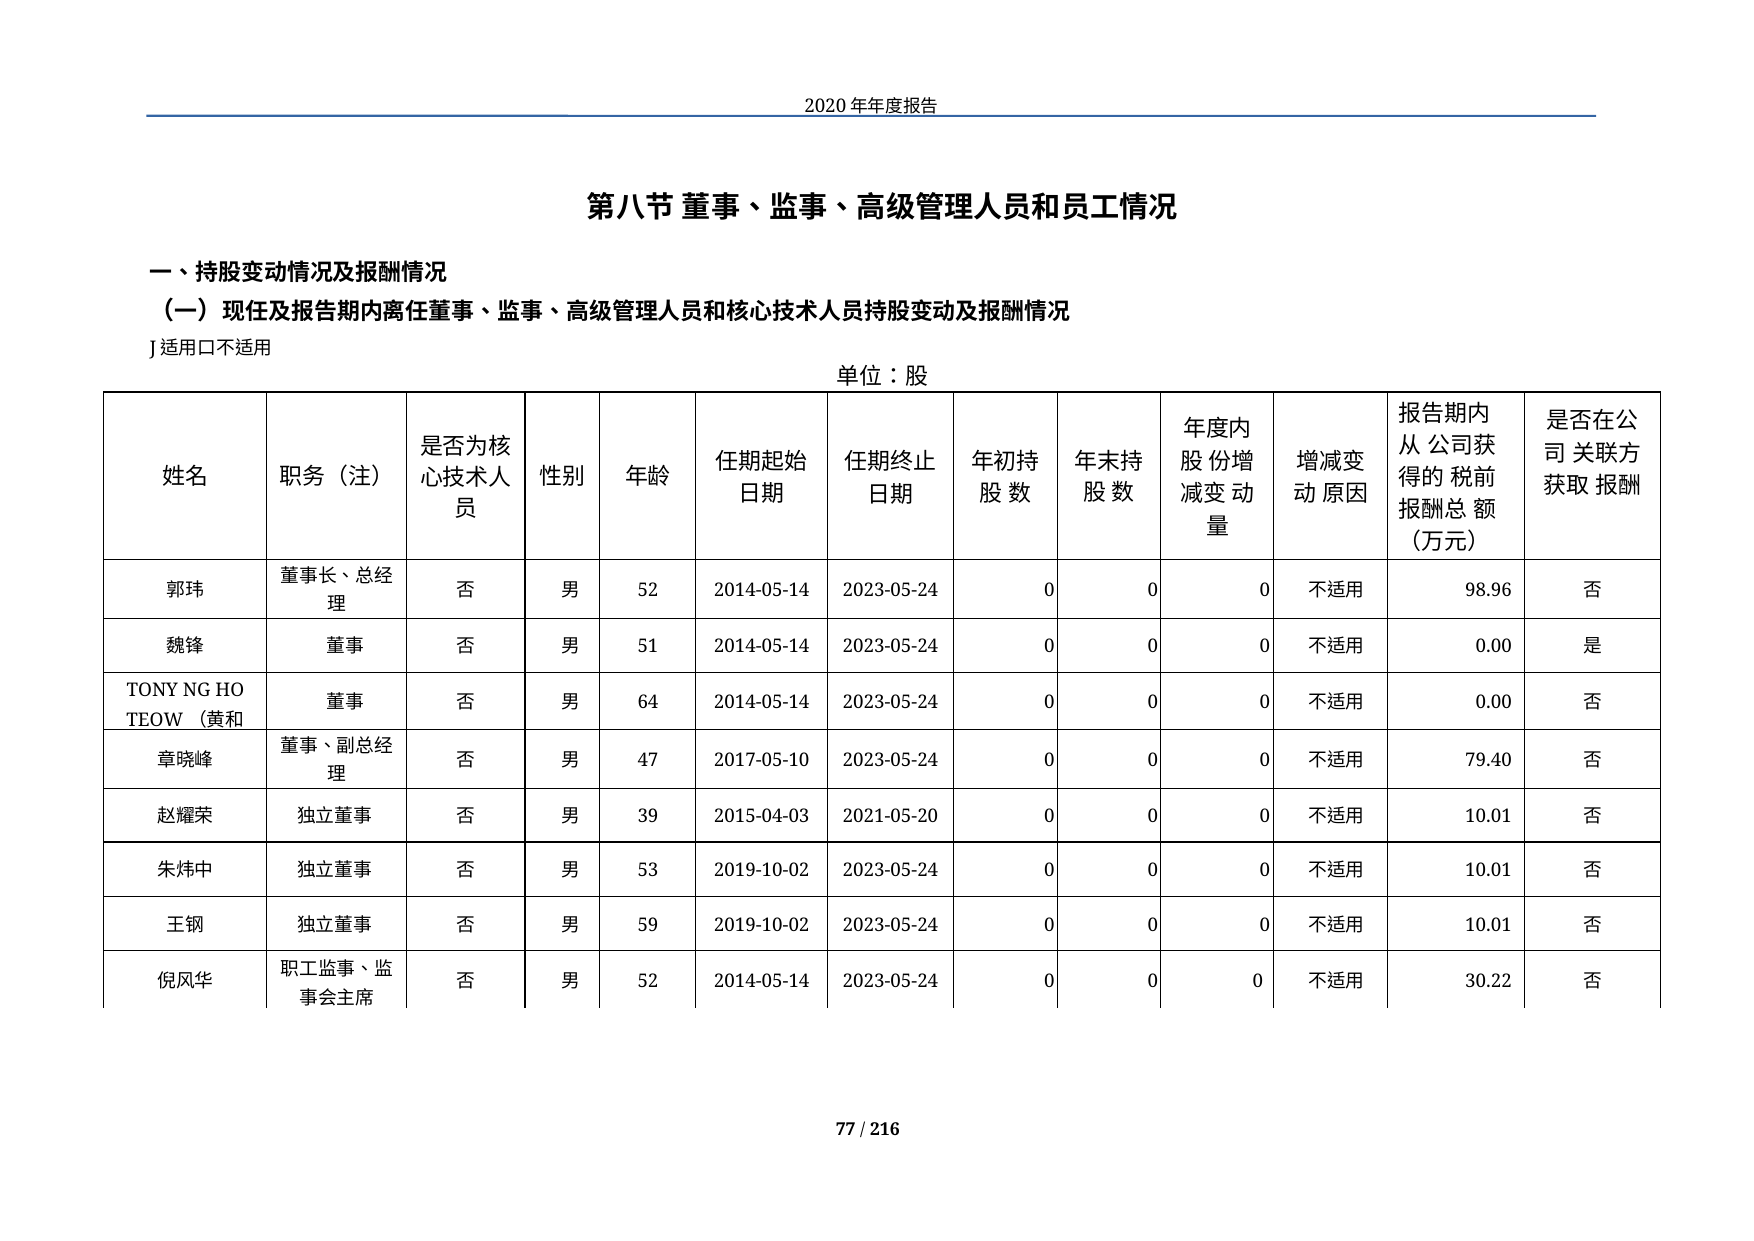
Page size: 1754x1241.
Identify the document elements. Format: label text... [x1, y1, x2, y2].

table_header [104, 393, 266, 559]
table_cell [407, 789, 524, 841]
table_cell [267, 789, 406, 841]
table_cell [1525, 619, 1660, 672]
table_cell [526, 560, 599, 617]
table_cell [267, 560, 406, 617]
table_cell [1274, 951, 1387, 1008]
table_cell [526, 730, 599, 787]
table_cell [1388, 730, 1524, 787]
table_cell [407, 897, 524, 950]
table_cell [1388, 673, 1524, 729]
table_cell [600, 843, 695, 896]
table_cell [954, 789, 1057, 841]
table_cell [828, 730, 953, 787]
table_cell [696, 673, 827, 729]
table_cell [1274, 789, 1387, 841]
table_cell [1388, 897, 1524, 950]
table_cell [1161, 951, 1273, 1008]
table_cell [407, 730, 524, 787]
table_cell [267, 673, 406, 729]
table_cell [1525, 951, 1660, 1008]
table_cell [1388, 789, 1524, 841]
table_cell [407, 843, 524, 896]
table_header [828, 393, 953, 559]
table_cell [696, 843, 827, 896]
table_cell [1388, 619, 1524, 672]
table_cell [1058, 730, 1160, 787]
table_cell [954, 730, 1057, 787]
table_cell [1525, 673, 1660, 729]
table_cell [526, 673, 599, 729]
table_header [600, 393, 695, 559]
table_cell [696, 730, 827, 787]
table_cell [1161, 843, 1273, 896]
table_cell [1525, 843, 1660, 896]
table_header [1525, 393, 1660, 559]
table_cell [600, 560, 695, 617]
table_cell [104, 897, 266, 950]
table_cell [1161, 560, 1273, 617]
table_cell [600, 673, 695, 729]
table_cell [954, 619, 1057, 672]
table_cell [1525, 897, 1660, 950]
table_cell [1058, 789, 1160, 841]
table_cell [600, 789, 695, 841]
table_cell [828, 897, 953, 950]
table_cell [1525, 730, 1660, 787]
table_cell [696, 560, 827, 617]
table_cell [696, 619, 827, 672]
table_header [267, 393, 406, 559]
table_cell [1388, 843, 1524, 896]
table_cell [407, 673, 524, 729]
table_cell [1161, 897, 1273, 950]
text （一）现任及报告期内离任董事、监事、高级管理人员和核心技术人员持股变动及报酬情况 [103, 295, 1660, 326]
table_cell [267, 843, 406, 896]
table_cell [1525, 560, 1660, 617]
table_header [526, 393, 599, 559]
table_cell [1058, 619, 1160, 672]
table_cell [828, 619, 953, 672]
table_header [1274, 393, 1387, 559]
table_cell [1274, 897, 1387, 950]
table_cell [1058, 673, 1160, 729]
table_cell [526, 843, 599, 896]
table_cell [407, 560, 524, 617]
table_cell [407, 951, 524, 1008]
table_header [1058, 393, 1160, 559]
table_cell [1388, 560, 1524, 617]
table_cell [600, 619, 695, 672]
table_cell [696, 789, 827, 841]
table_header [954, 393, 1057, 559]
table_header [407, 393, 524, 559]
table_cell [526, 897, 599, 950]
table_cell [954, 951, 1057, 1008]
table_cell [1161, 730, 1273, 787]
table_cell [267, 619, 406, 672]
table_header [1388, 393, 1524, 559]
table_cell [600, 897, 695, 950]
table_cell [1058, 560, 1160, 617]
text 单位：股 [103, 360, 1660, 391]
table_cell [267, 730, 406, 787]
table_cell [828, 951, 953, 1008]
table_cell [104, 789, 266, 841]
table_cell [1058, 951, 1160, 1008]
text 第八节 董事、监事、高级管理人员和员工情况 [103, 187, 1660, 226]
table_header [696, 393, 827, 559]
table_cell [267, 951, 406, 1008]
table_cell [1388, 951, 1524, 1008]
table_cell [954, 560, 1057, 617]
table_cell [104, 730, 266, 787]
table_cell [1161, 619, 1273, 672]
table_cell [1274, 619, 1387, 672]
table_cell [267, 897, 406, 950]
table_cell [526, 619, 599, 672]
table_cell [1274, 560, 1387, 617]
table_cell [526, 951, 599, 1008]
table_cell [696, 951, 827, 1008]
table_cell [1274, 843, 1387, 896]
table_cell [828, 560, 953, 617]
text 一、持股变动情况及报酬情况 [103, 255, 1660, 287]
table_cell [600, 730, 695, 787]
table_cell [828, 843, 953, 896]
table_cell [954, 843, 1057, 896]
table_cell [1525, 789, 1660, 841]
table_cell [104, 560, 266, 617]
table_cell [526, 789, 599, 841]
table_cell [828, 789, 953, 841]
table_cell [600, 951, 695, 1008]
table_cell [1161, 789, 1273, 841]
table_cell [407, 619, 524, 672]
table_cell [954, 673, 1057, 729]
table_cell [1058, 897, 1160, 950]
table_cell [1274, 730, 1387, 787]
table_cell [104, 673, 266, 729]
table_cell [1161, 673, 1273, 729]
text J适用口不适用 [103, 334, 1660, 360]
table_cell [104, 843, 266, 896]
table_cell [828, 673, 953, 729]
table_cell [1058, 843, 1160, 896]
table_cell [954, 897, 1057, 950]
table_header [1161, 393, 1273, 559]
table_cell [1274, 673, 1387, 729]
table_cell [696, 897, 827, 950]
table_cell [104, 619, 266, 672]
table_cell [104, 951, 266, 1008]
